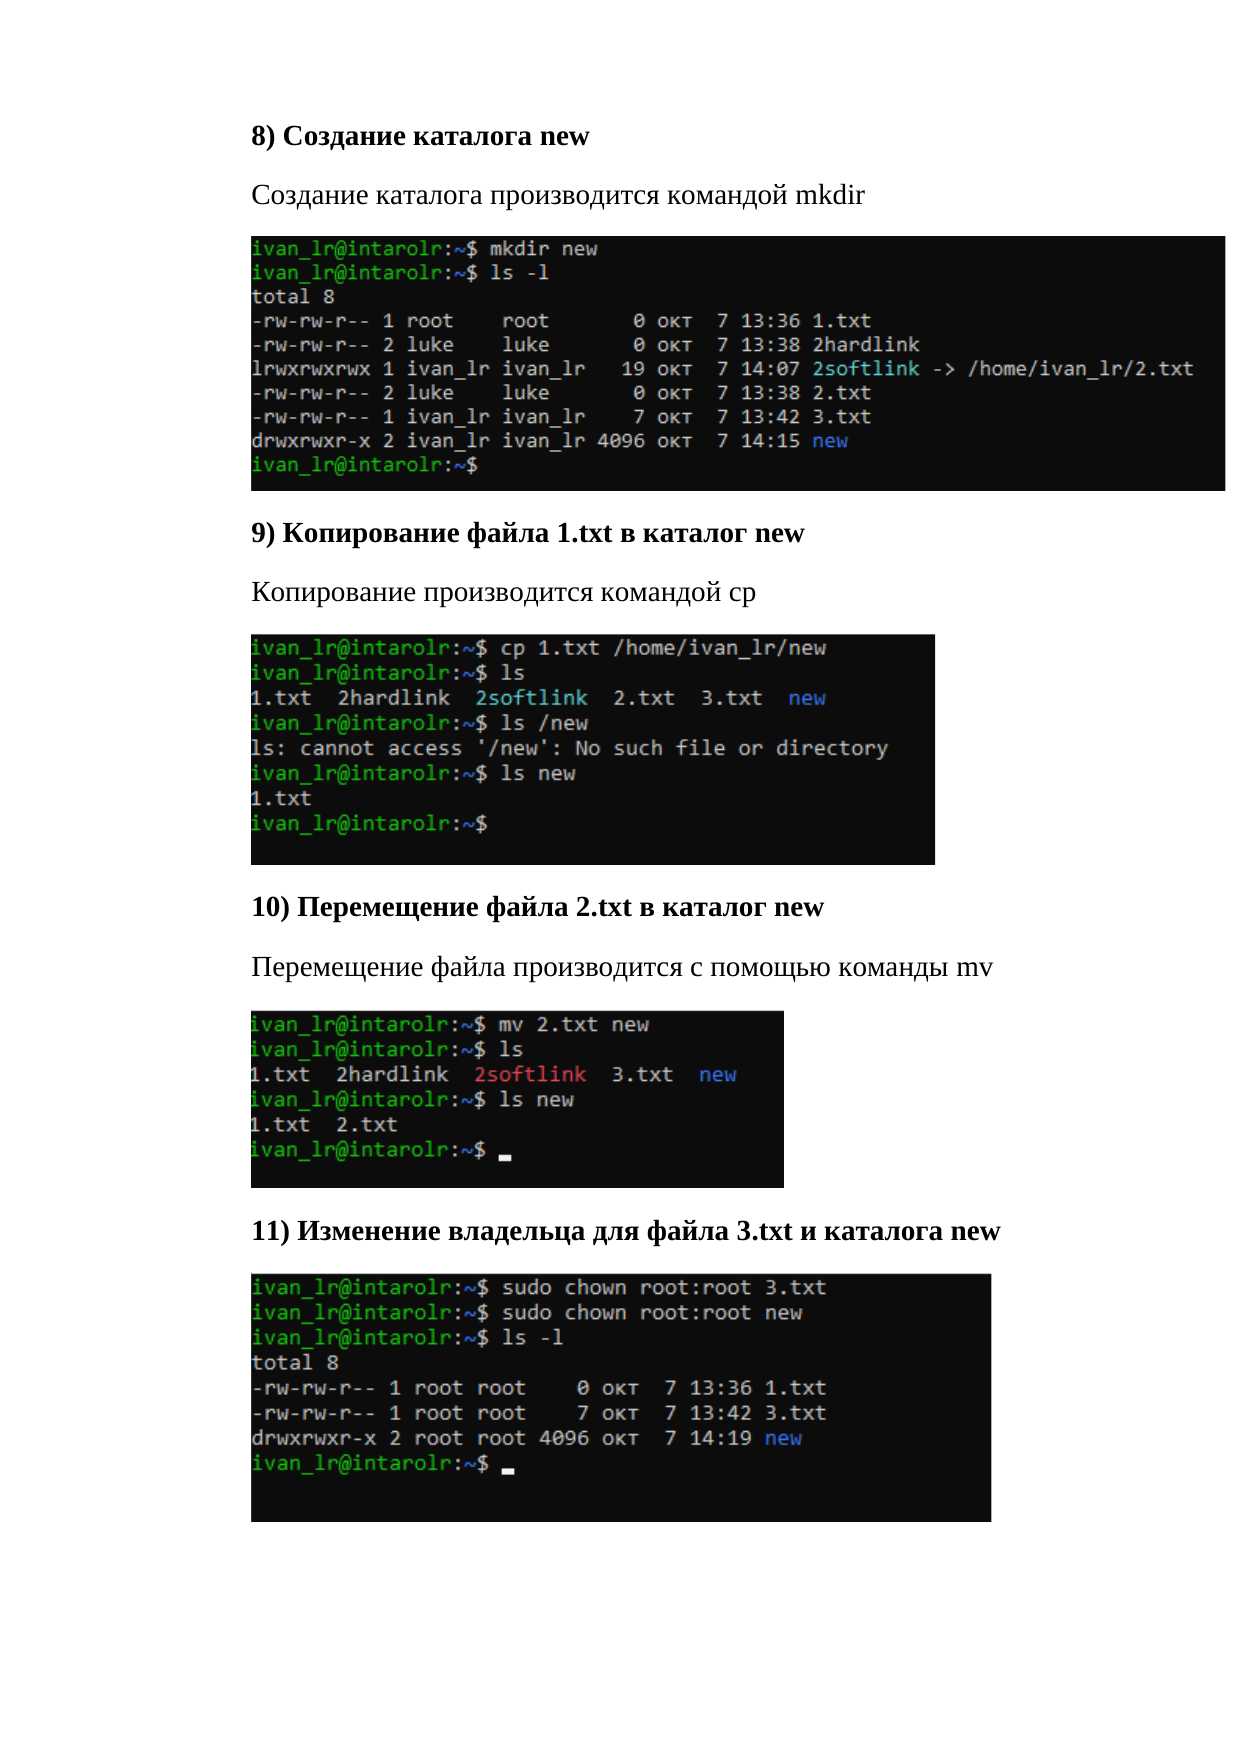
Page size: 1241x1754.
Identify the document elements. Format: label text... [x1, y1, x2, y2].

picture [251, 1272, 992, 1522]
picture [251, 236, 1226, 491]
text 10) Перемещение файла 2.txt в каталог new [177, 889, 1152, 923]
picture [251, 1008, 784, 1188]
text Перемещение файла производится с помощью команды mv [177, 949, 1152, 982]
text 8) Создание каталога new [177, 118, 1152, 152]
text Копирование производится командой cp [177, 574, 1152, 608]
text Создание каталога производится командой mkdir [177, 177, 1152, 211]
text 9) Копирование файла 1.txt в каталог new [177, 515, 1152, 548]
picture [251, 633, 936, 865]
text 11) Изменение владельца для файла 3.txt и каталога new [177, 1213, 1152, 1246]
